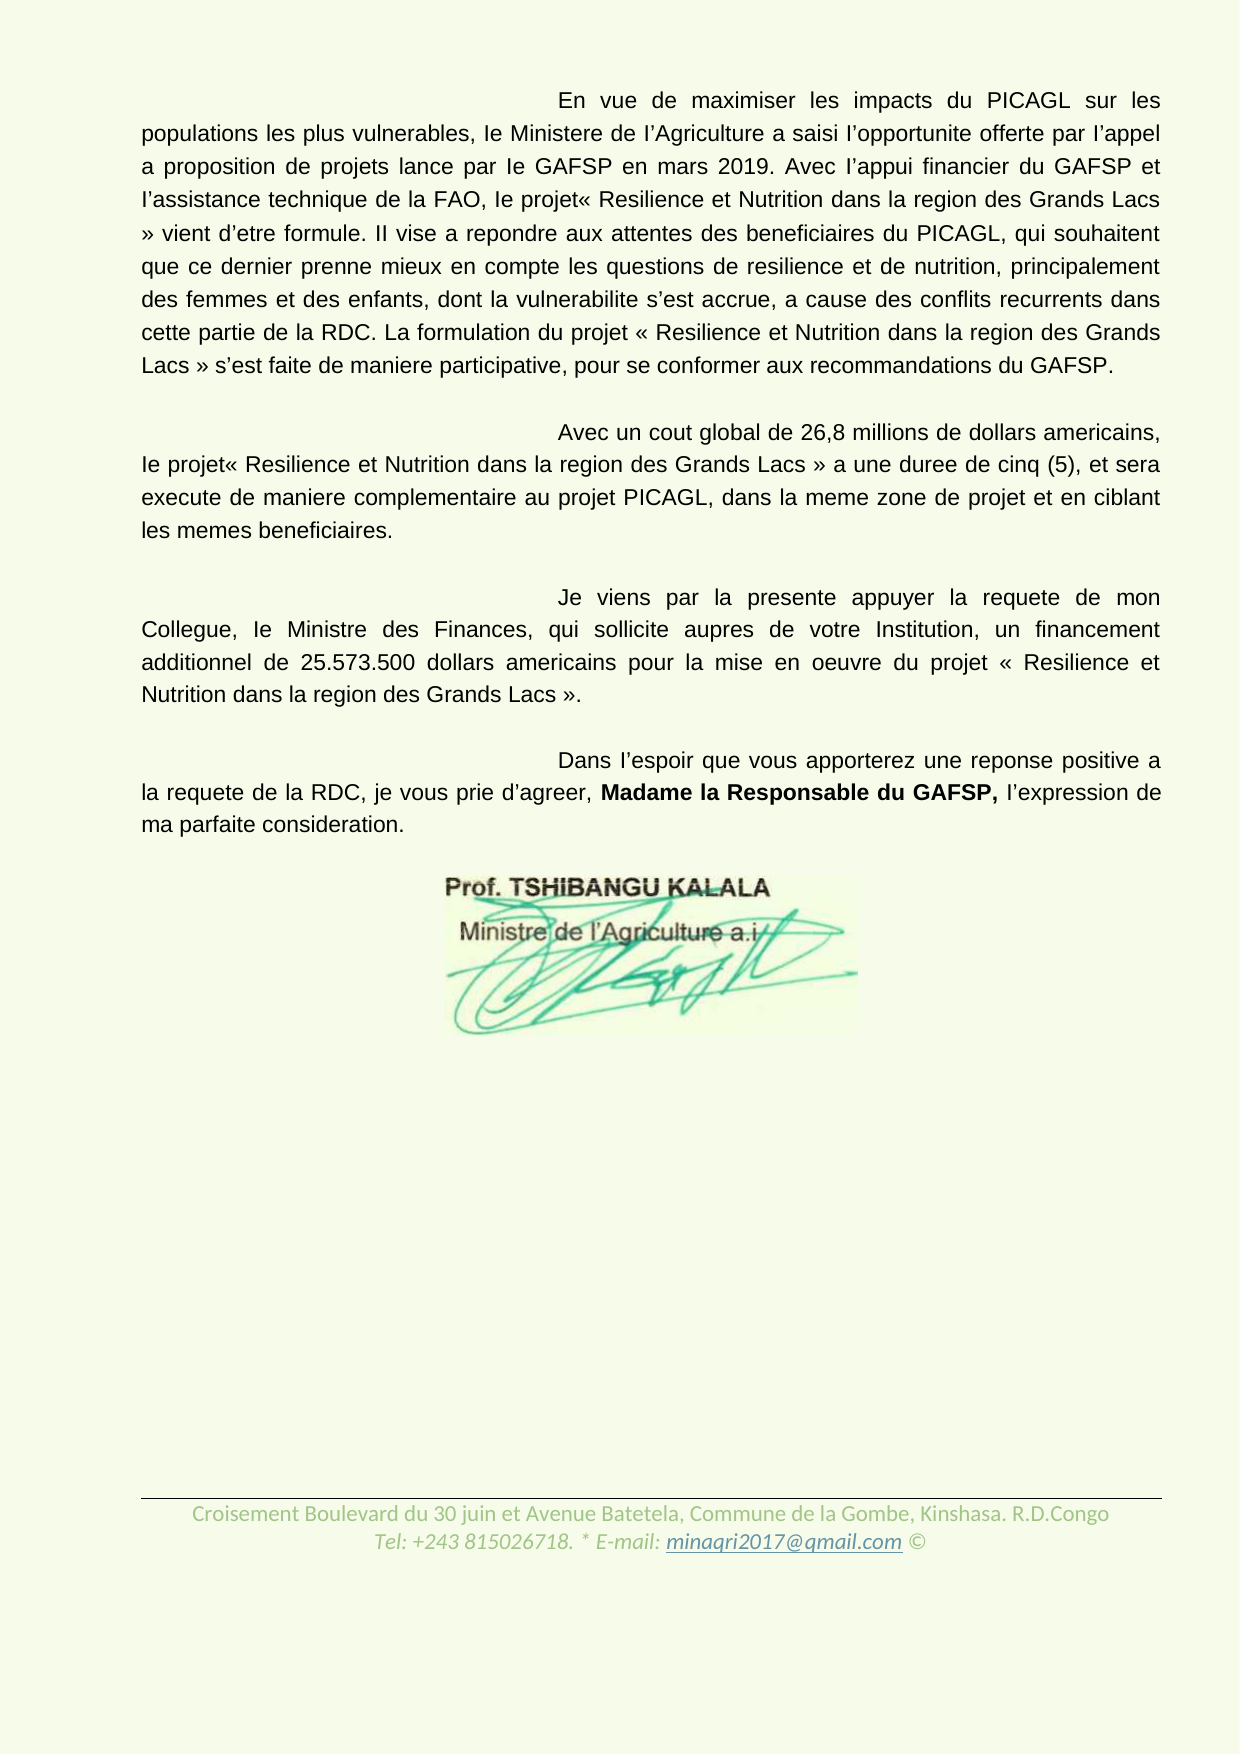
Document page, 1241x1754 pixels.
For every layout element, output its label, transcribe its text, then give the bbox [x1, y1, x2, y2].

picture [444, 876, 858, 1036]
text Je viens par la presente appuyer la requete de mon Collegue, Ie Ministre des Finances, qui sollicite aupres de votre Institution, un financement additionnel de 25.573.500 dollars americains pour la mise en oeuvre du projet « Resilience et Nutrition dans la region des Grands Lacs ». [141, 583, 1162, 708]
text Croisement Boulevard du 30 juin et Avenue Batetela, Commune de la Gombe, Kinshasa. R.D.Congo Tel: +243 815026718. * E-mail: minaqri2017@qmail.com © [141, 1499, 1162, 1555]
text En vue de maximiser les impacts du PICAGL sur les populations les plus vulnerables, Ie Ministere de I’Agriculture a saisi I’opportunite offerte par I’appel a proposition de projets lance par Ie GAFSP en mars 2019. Avec I’appui financier du GAFSP et I’assistance technique de la FAO, Ie projet« Resilience et Nutrition dans la region des Grands Lacs » vient d’etre formule. II vise a repondre aux attentes des beneficiaires du PICAGL, qui souhaitent que ce dernier prenne mieux en compte les questions de resilience et de nutrition, principalement des femmes et des enfants, dont la vulnerabilite s’est accrue, a cause des conflits recurrents dans cette partie de la RDC. La formulation du projet « Resilience et Nutrition dans la region des Grands Lacs » s’est faite de maniere participative, pour se conformer aux recommandations du GAFSP. [141, 87, 1162, 378]
text Dans I’espoir que vous apporterez une reponse positive a la requete de la RDC, je vous prie d’agreer, Madame la Responsable du GAFSP, I’expression de ma parfaite consideration. [141, 747, 1162, 838]
text Avec un cout global de 26,8 millions de dollars americains, Ie projet« Resilience et Nutrition dans la region des Grands Lacs » a une duree de cinq (5), et sera execute de maniere complementaire au projet PICAGL, dans la meme zone de projet et en ciblant les memes beneficiaires. [141, 418, 1162, 543]
